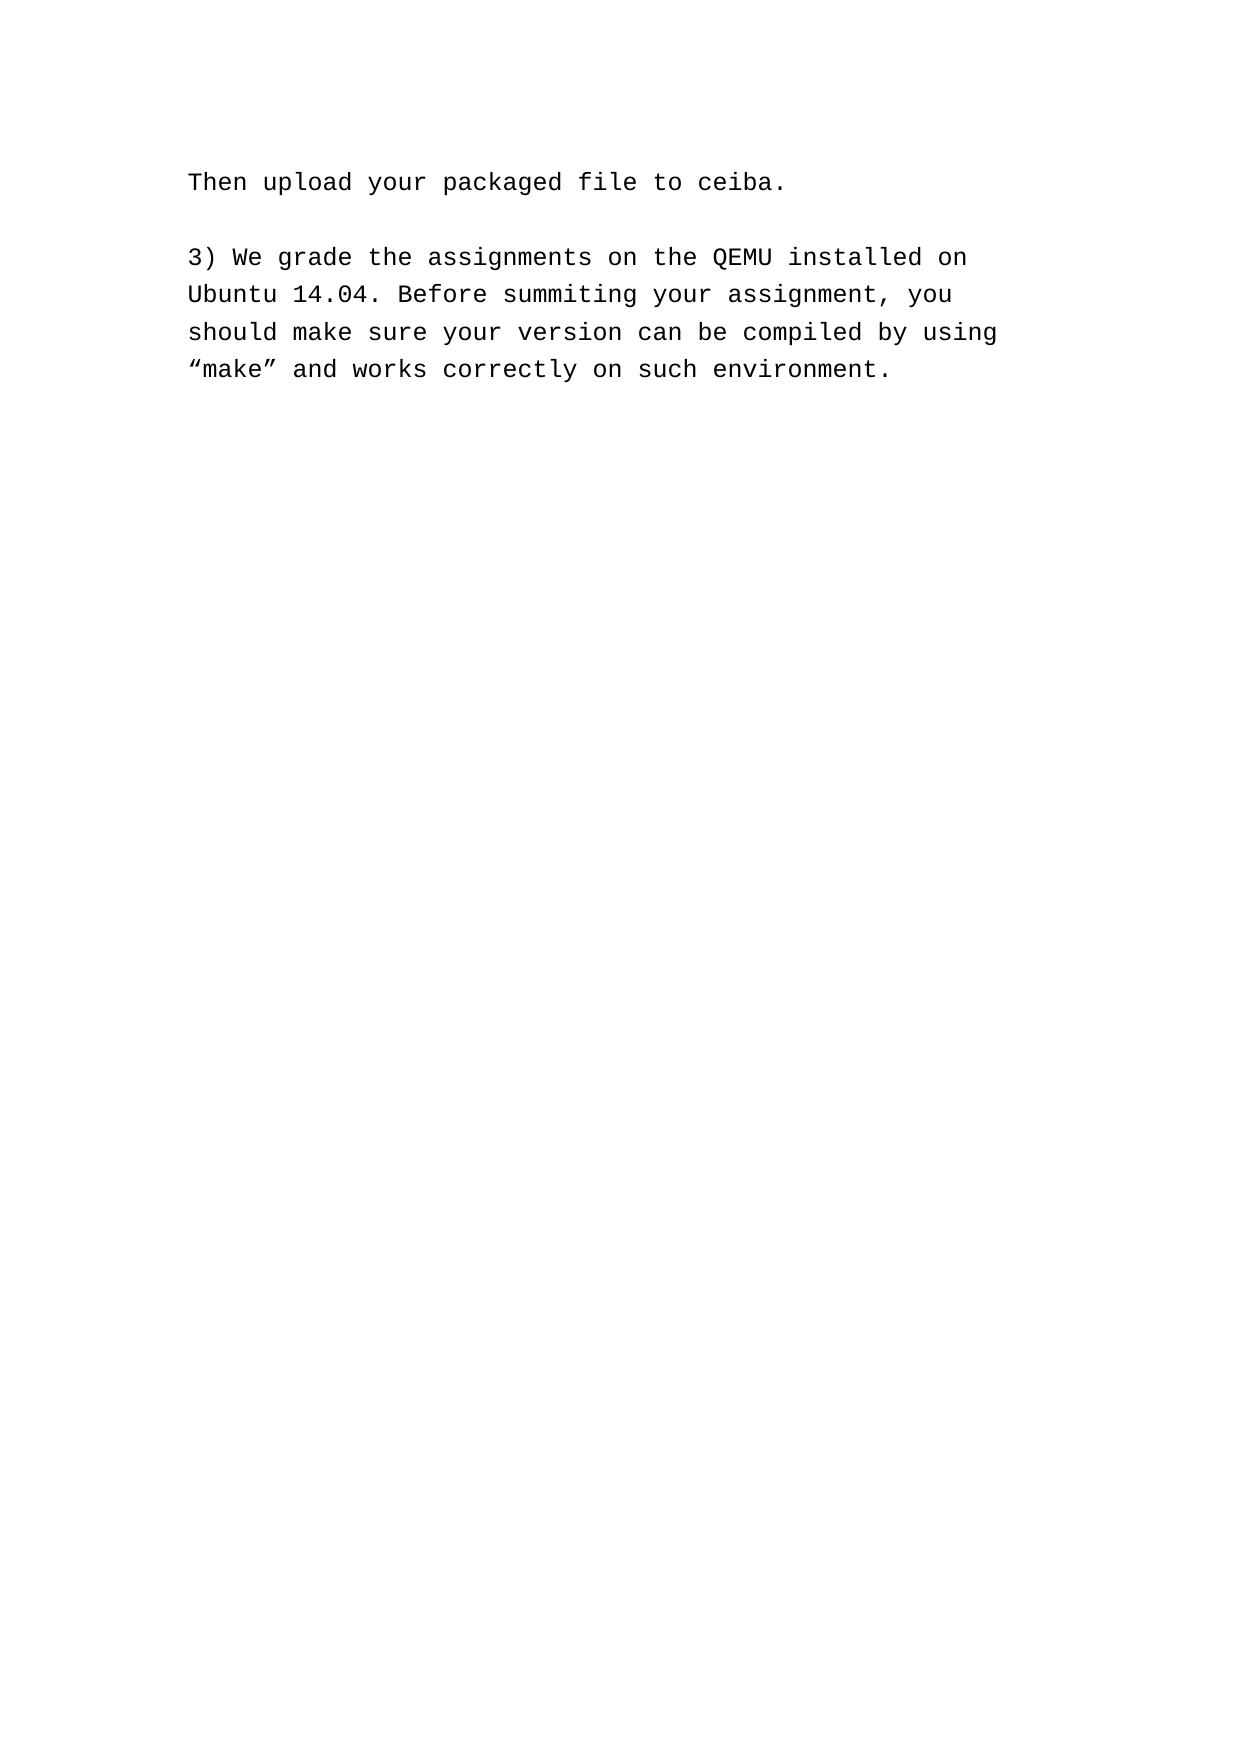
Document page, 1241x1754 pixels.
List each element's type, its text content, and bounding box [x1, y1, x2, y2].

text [187, 164, 1053, 202]
text 3) We grade the assignments on the QEMU installed on Ubuntu 14.04. Before summiting your assignment, you should make sure your version can be compiled by using “make” and works correctly on such environment. [187, 239, 1053, 389]
